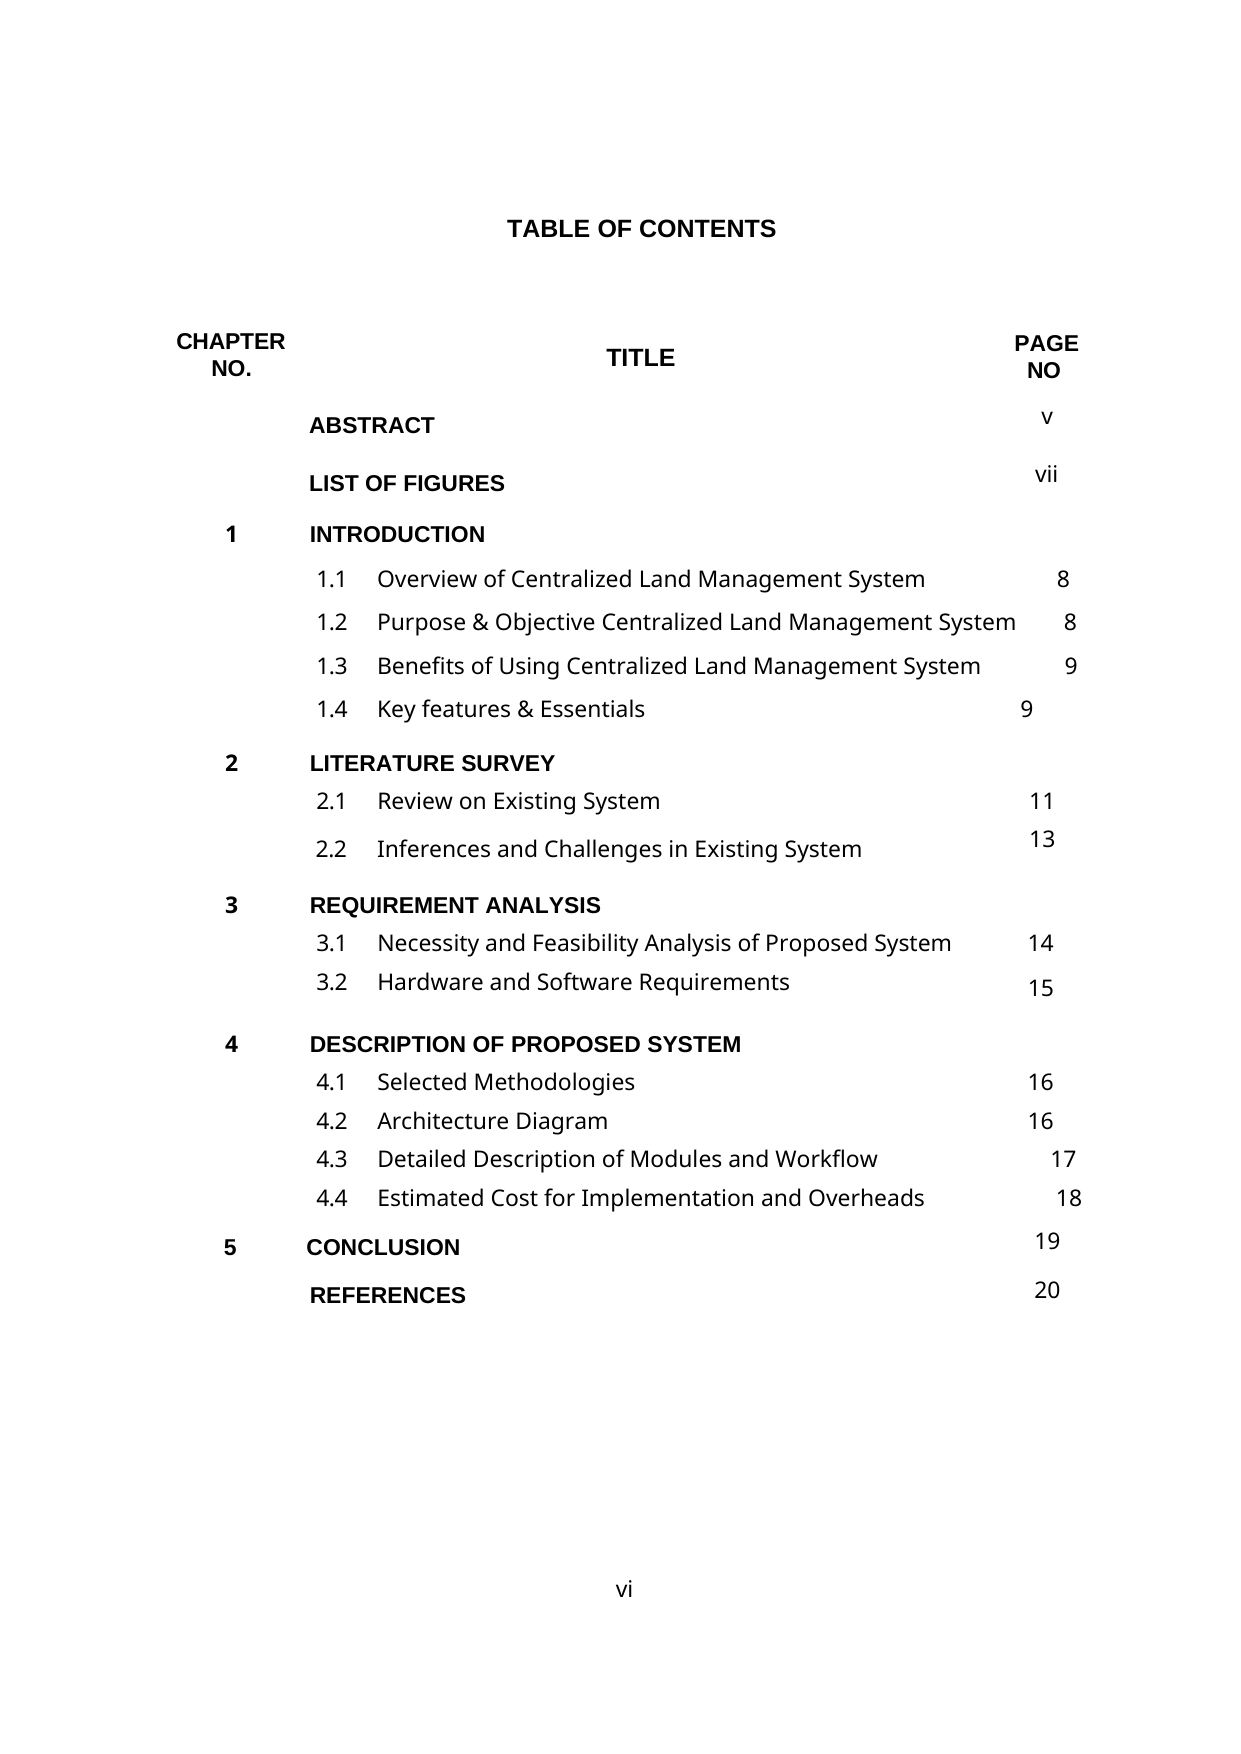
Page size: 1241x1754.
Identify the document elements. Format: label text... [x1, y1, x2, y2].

list Benefits of Using Centralized Land Management System 9 [316, 659, 1172, 678]
list Necessity and Feasibility Analysis of Proposed System 14 [316, 927, 1178, 959]
list Hardware and Software Requirements 15 [316, 966, 1178, 1003]
subtitle TABLE OF CONTENTS [243, 214, 1040, 243]
list Purpose & Objective Centralized Land Management System 8 [316, 616, 1178, 634]
list Key features & Essentials 9 [316, 703, 1172, 721]
list Inferences and Challenges in Existing System 13 [315, 822, 1178, 864]
text 5 CONCLUSION 19 [71, 1225, 1178, 1262]
list Architecture Diagram 16 [316, 1105, 1178, 1136]
text ABSTRACT v [309, 400, 1178, 440]
list INTRODUCTION [225, 523, 1178, 548]
list REQUIREMENT ANALYSIS [225, 889, 1178, 920]
list LITERATURE SURVEY [225, 747, 1178, 778]
text LIST OF FIGURES vii [309, 458, 1178, 498]
list Detailed Description of Modules and Workflow 17 [316, 1143, 1178, 1174]
list Overview of Centralized Land Management System 8 [316, 572, 1172, 591]
list DESCRIPTION OF PROPOSED SYSTEM [225, 1028, 1178, 1059]
list Estimated Cost for Implementation and Overheads 18 [316, 1182, 1178, 1213]
text REFERENCES 20 [309, 1274, 1178, 1311]
text TITLE PAGE [606, 329, 1178, 372]
list Review on Existing System 11 [316, 785, 1178, 816]
list Selected Methodologies 16 [316, 1066, 1178, 1098]
text CHAPTER NO. [176, 328, 287, 381]
